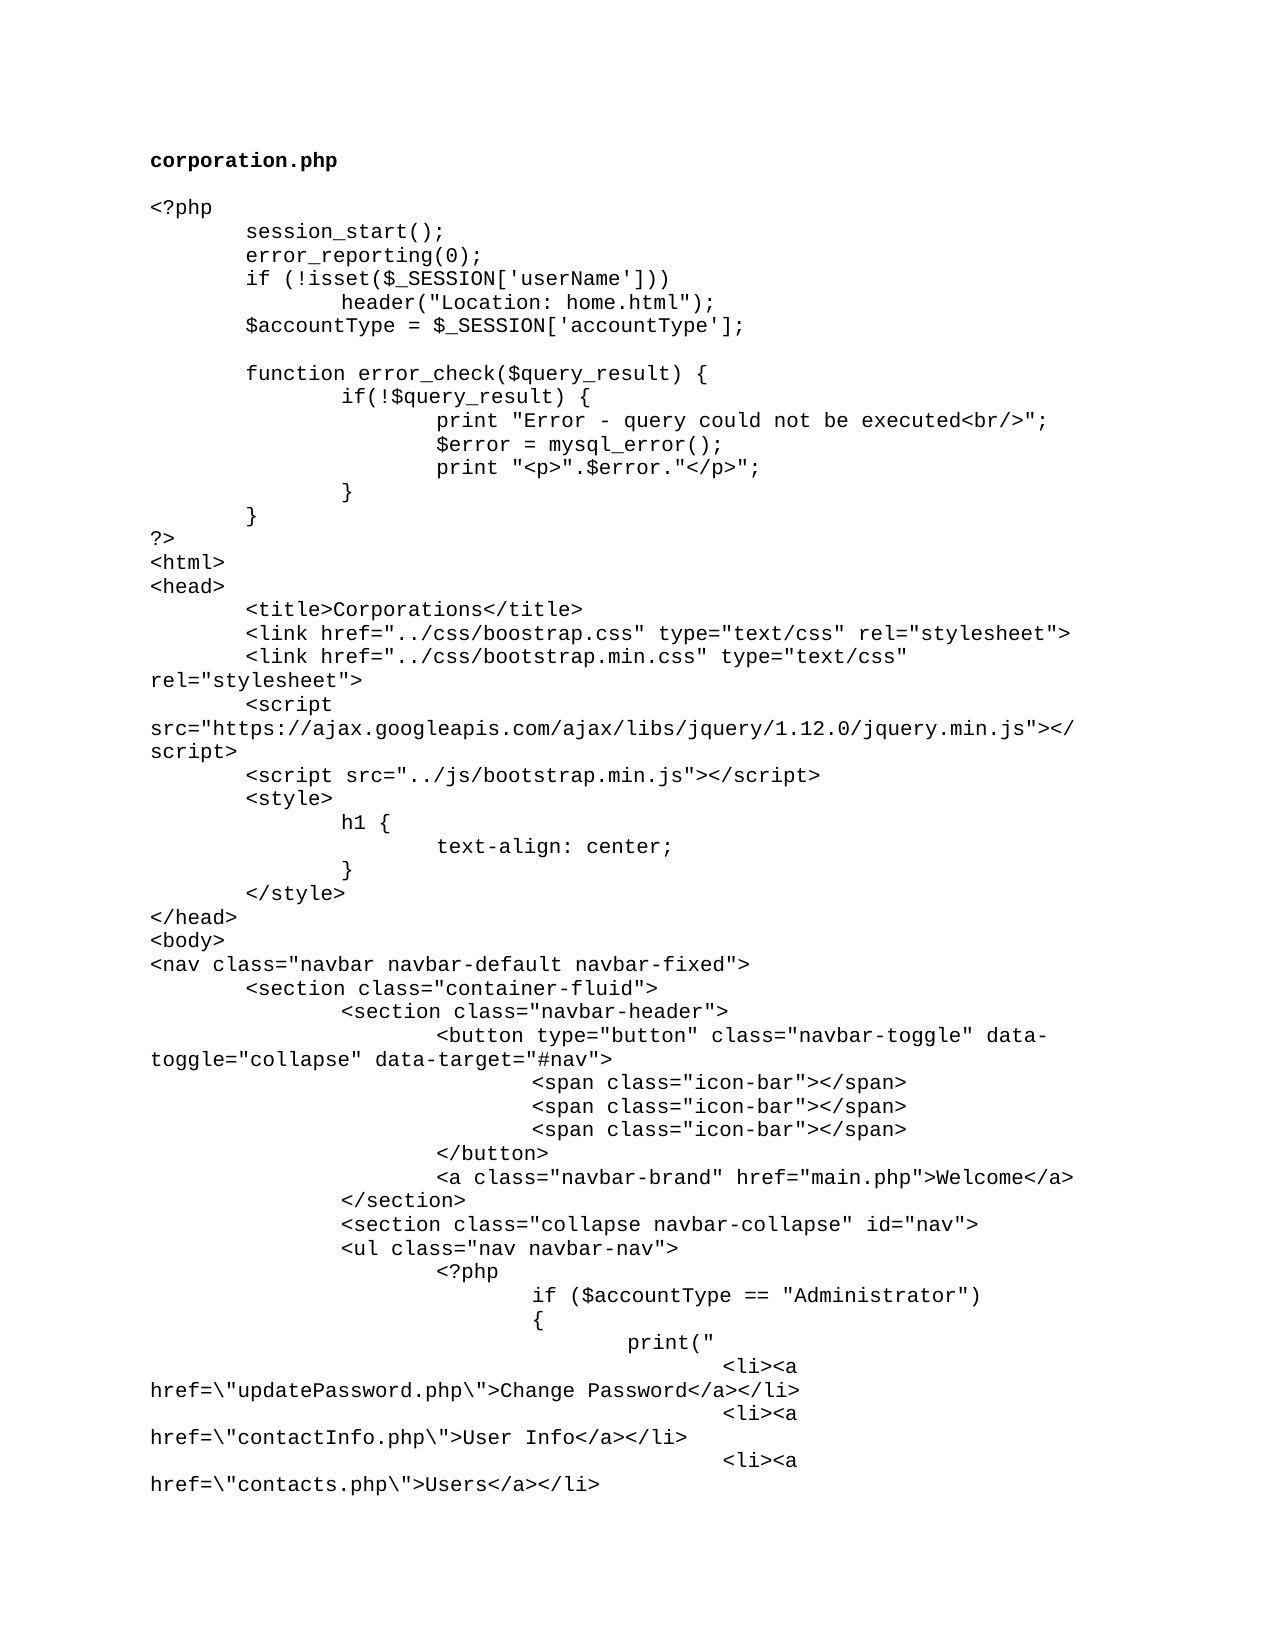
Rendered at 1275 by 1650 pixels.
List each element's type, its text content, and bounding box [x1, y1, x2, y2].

text <span class="icon-bar"></span> [150, 1096, 1125, 1119]
text } [150, 859, 1125, 883]
text print(" [150, 1332, 1125, 1356]
text <link href="../css/bootstrap.min.css" type="text/css" rel="stylesheet"> [150, 647, 1125, 694]
text <link href="../css/boostrap.css" type="text/css" rel="stylesheet"> [150, 623, 1125, 647]
text <li><a href=\"updatePassword.php\">Change Password</a></li> [150, 1356, 1125, 1403]
text function error_check($query_result) { [150, 363, 1125, 386]
text print "<p>".$error."</p>"; [150, 457, 1125, 481]
text } [150, 505, 1125, 528]
text <title>Corporations</title> [150, 599, 1125, 623]
text session_start(); [150, 221, 1125, 244]
text h1 { [150, 812, 1125, 836]
text </style> [150, 883, 1125, 907]
text $error = mysql_error(); [150, 434, 1125, 457]
text <?php [150, 197, 1125, 221]
text } [150, 481, 1125, 505]
text $accountType = $_SESSION['accountType']; [150, 316, 1125, 339]
text if(!$query_result) { [150, 386, 1125, 410]
text <html> [150, 552, 1125, 576]
text <ul class="nav navbar-nav"> [150, 1238, 1125, 1261]
text </head> [150, 907, 1125, 930]
text error_reporting(0); [150, 244, 1125, 268]
text text-align: center; [150, 836, 1125, 859]
text ?> [150, 528, 1125, 552]
text <style> [150, 788, 1125, 812]
text <nav class="navbar navbar-default navbar-fixed"> [150, 954, 1125, 978]
text </section> [150, 1190, 1125, 1214]
text <li><a href=\"contactInfo.php\">User Info</a></li> [150, 1403, 1125, 1451]
text <span class="icon-bar"></span> [150, 1119, 1125, 1143]
text <head> [150, 576, 1125, 599]
text <body> [150, 930, 1125, 954]
text if ($accountType == "Administrator") [150, 1285, 1125, 1309]
text <section class="container-fluid"> [150, 978, 1125, 1001]
text <script src="../js/bootstrap.min.js"></script> [150, 765, 1125, 788]
text <section class="collapse navbar-collapse" id="nav"> [150, 1214, 1125, 1238]
text <?php [150, 1261, 1125, 1285]
text <a class="navbar-brand" href="main.php">Welcome</a> [150, 1167, 1125, 1190]
text if (!isset($_SESSION['userName'])) [150, 268, 1125, 292]
text { [150, 1309, 1125, 1332]
text <section class="navbar-header"> [150, 1001, 1125, 1025]
text print "Error - query could not be executed<br/>"; [150, 410, 1125, 434]
text <span class="icon-bar"></span> [150, 1072, 1125, 1096]
text <script src="https://ajax.googleapis.com/ajax/libs/jquery/1.12.0/jquery.min.js"></script> [150, 694, 1125, 765]
text header("Location: home.html"); [150, 292, 1125, 316]
text </button> [150, 1143, 1125, 1167]
text corporation.php [150, 150, 1125, 174]
text <li><a href=\"contacts.php\">Users</a></li> [150, 1451, 1125, 1498]
text <button type="button" class="navbar-toggle" data-toggle="collapse" data-target="#nav"> [150, 1025, 1125, 1072]
